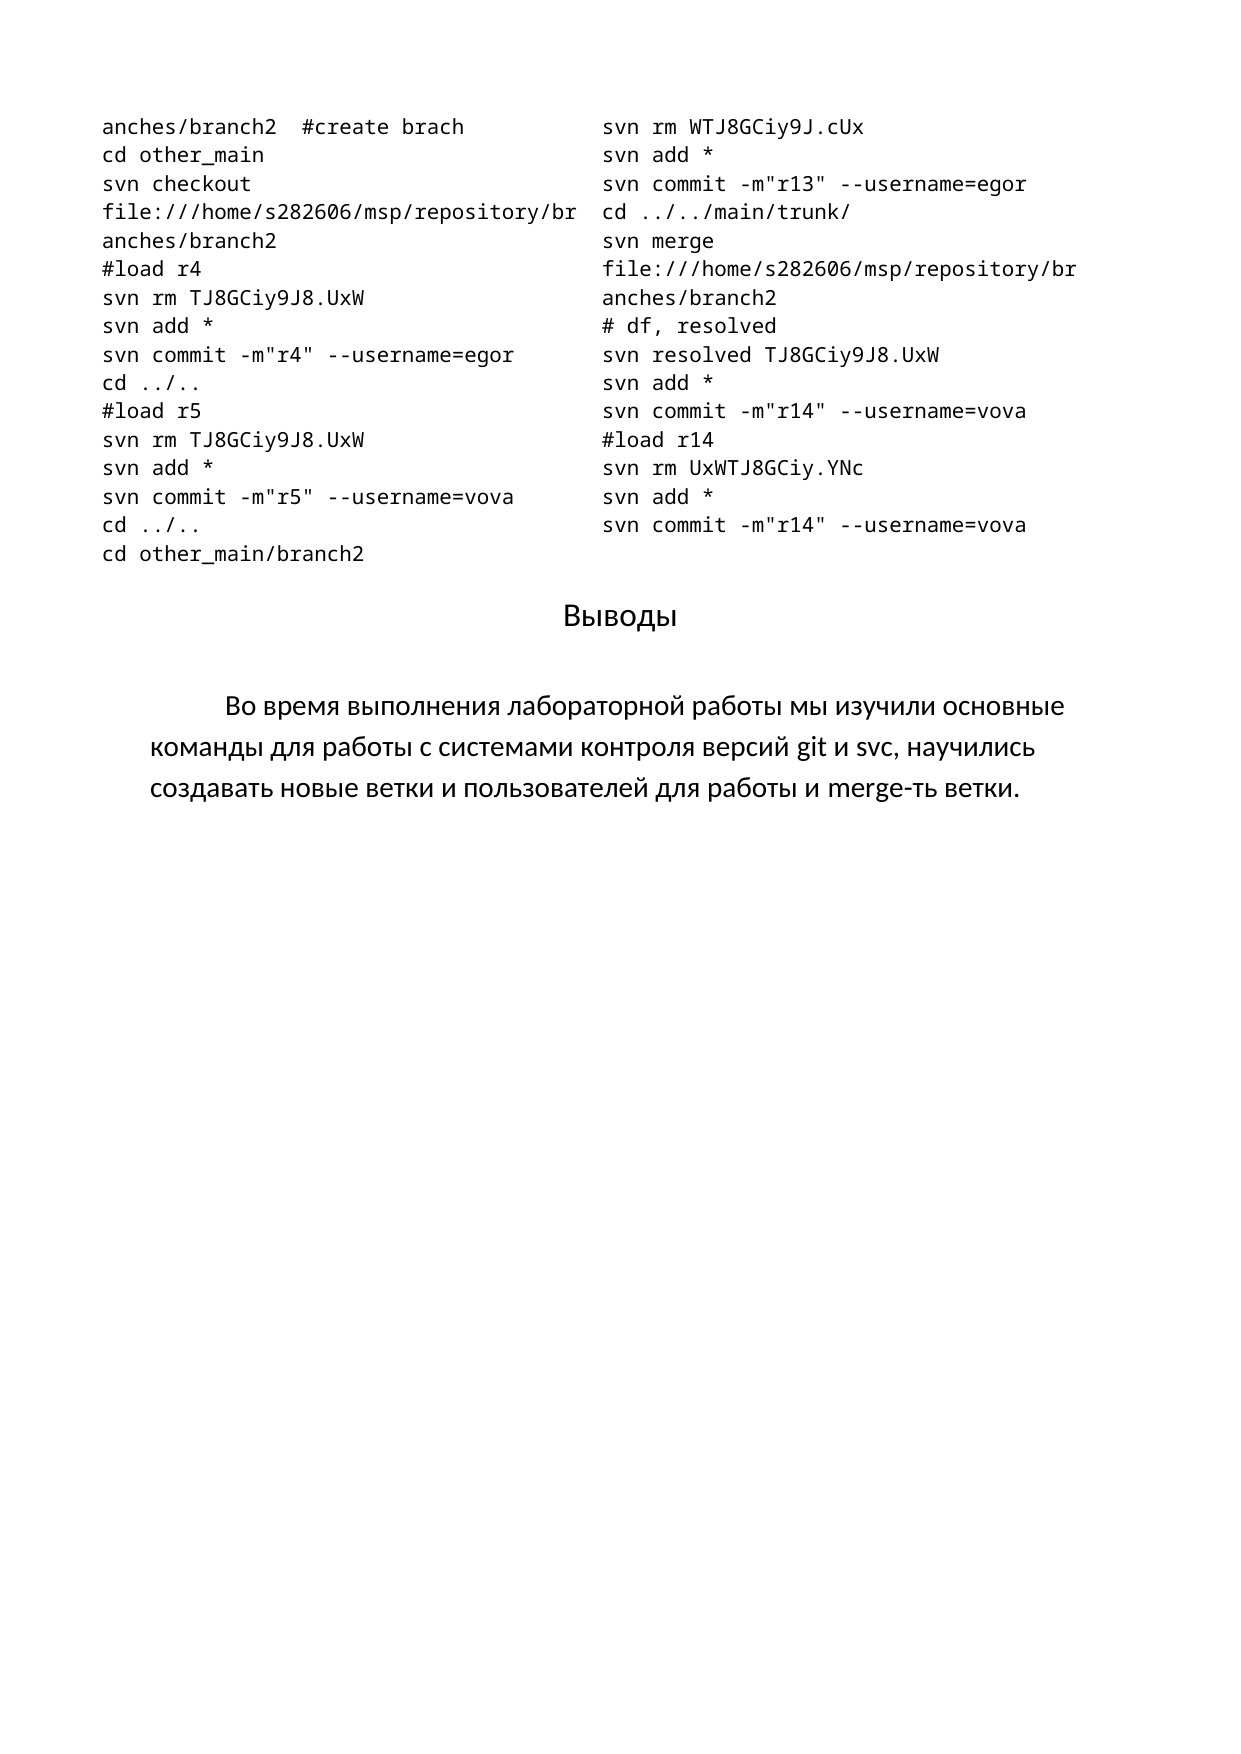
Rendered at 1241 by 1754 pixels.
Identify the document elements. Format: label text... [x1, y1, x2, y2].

text Во время выполнения лабораторной работы мы изучили основные команды для работы с системами контроля версий git и svc, научились создавать новые ветки и пользователей для работы и merge-ть ветки. [150, 687, 1090, 804]
text Выводы [150, 593, 1090, 634]
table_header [90, 112, 590, 593]
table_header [590, 112, 1091, 593]
